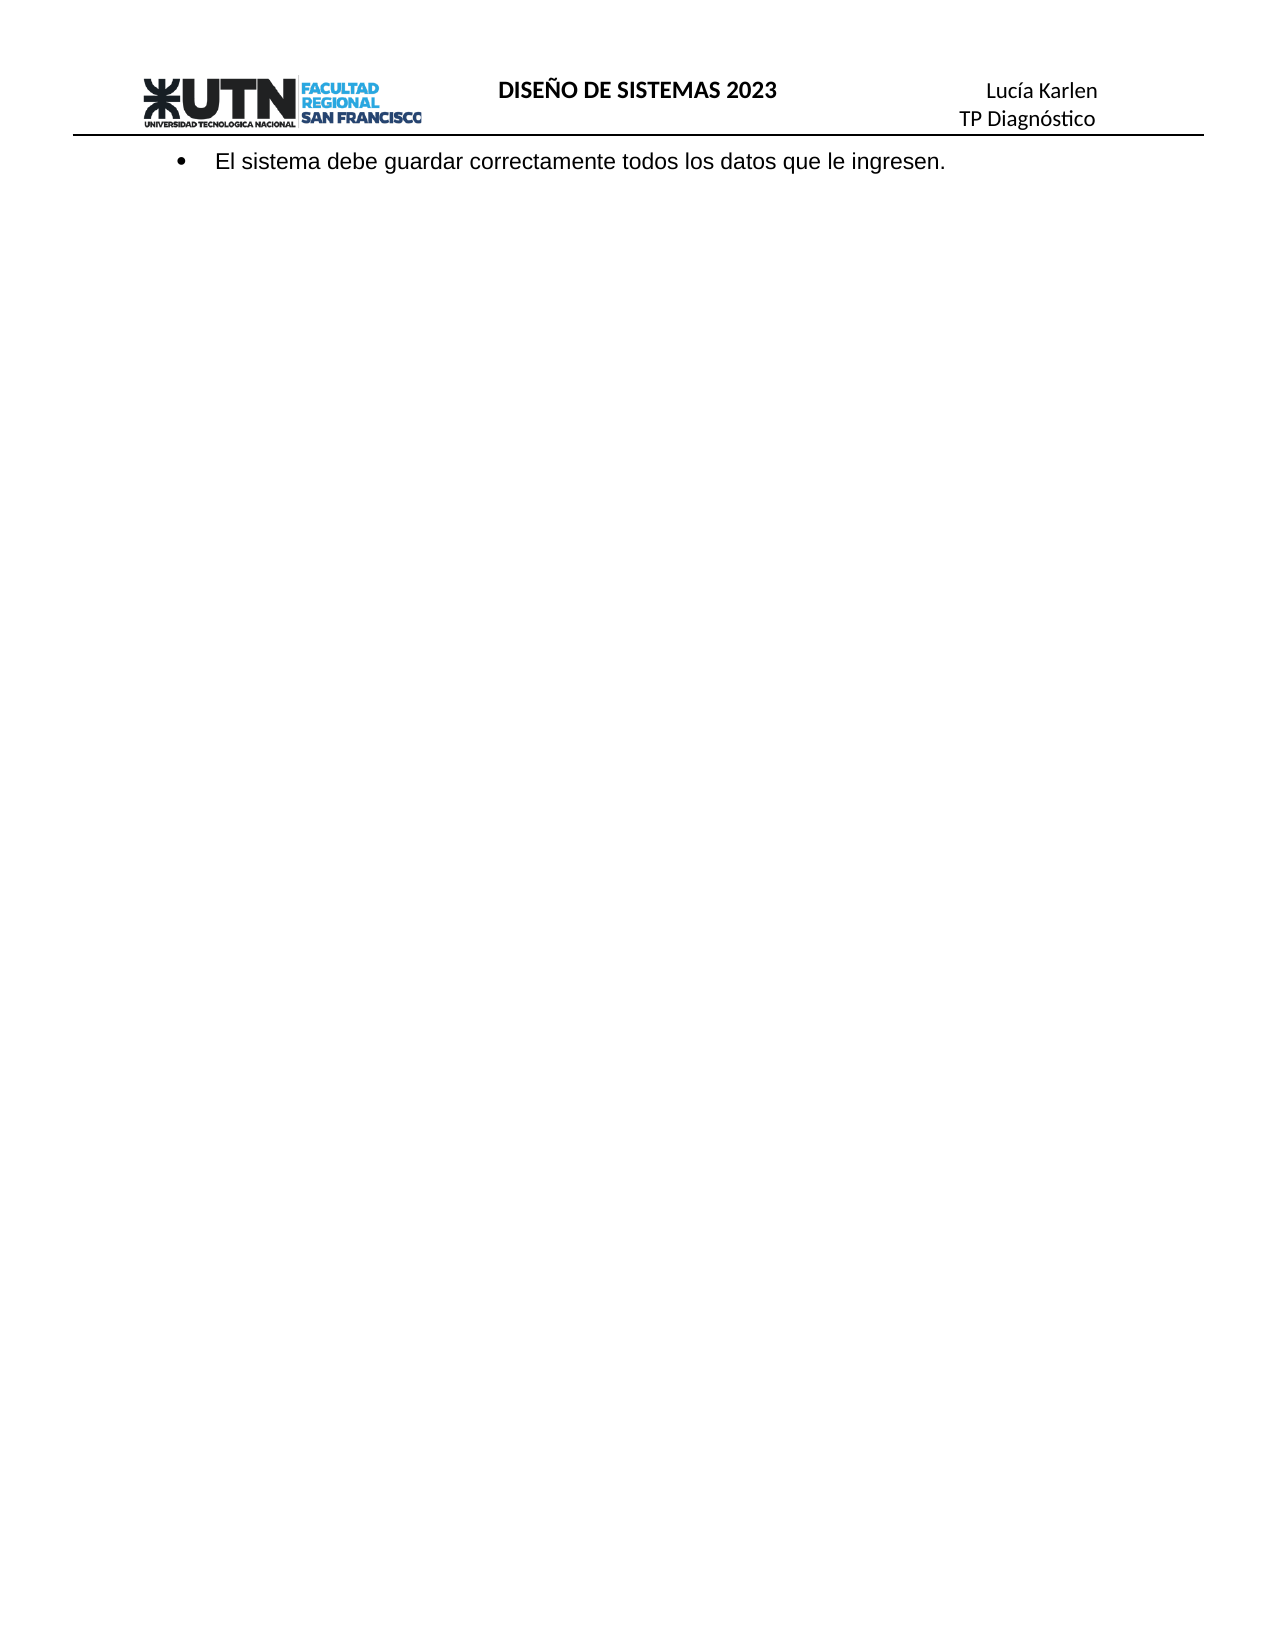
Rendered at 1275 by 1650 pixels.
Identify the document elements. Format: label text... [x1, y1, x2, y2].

list El sistema debe guardar correctamente todos los datos que le ingresen. [177, 148, 1098, 174]
picture [143, 75, 422, 129]
